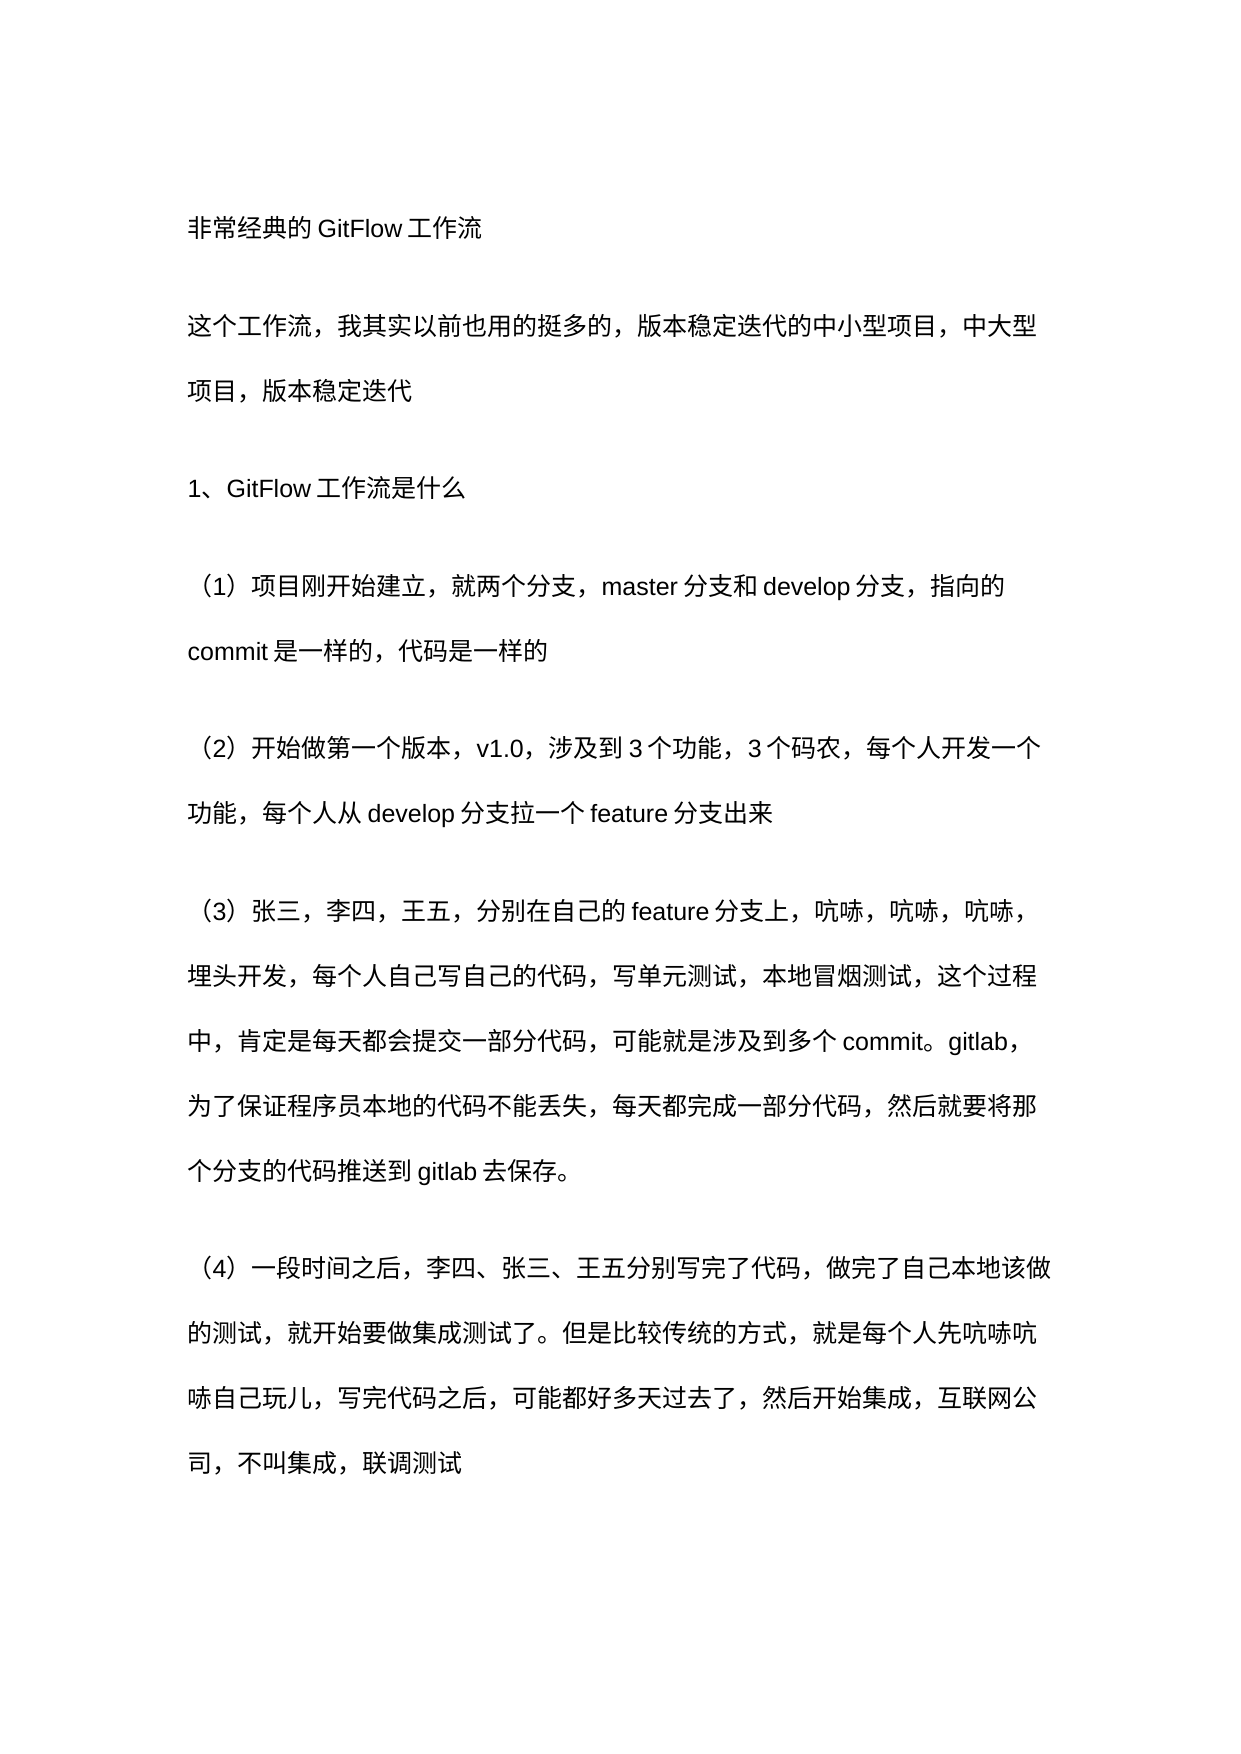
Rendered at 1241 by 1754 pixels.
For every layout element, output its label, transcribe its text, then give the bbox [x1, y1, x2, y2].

text （1）项目刚开始建立，就两个分支，master分支和develop分支，指向的commit是一样的，代码是一样的 [187, 552, 1053, 682]
text 1、GitFlow工作流是什么 [187, 454, 1053, 519]
text （3）张三，李四，王五，分别在自己的feature分支上，吭哧，吭哧，吭哧，埋头开发，每个人自己写自己的代码，写单元测试，本地冒烟测试，这个过程中，肯定是每天都会提交一部分代码，可能就是涉及到多个commit。gitlab，为了保证程序员本地的代码不能丢失，每天都完成一部分代码，然后就要将那个分支的代码推送到gitlab去保存。 [187, 877, 1053, 1202]
text 这个工作流，我其实以前也用的挺多的，版本稳定迭代的中小型项目，中大型项目，版本稳定迭代 [187, 292, 1053, 422]
text （2）开始做第一个版本，v1.0，涉及到3个功能，3个码农，每个人开发一个功能，每个人从develop分支拉一个feature分支出来 [187, 714, 1053, 844]
text （4）一段时间之后，李四、张三、王五分别写完了代码，做完了自己本地该做的测试，就开始要做集成测试了。但是比较传统的方式，就是每个人先吭哧吭哧自己玩儿，写完代码之后，可能都好多天过去了，然后开始集成，互联网公司，不叫集成，联调测试 [187, 1234, 1053, 1494]
text 非常经典的GitFlow工作流 [187, 162, 1053, 259]
